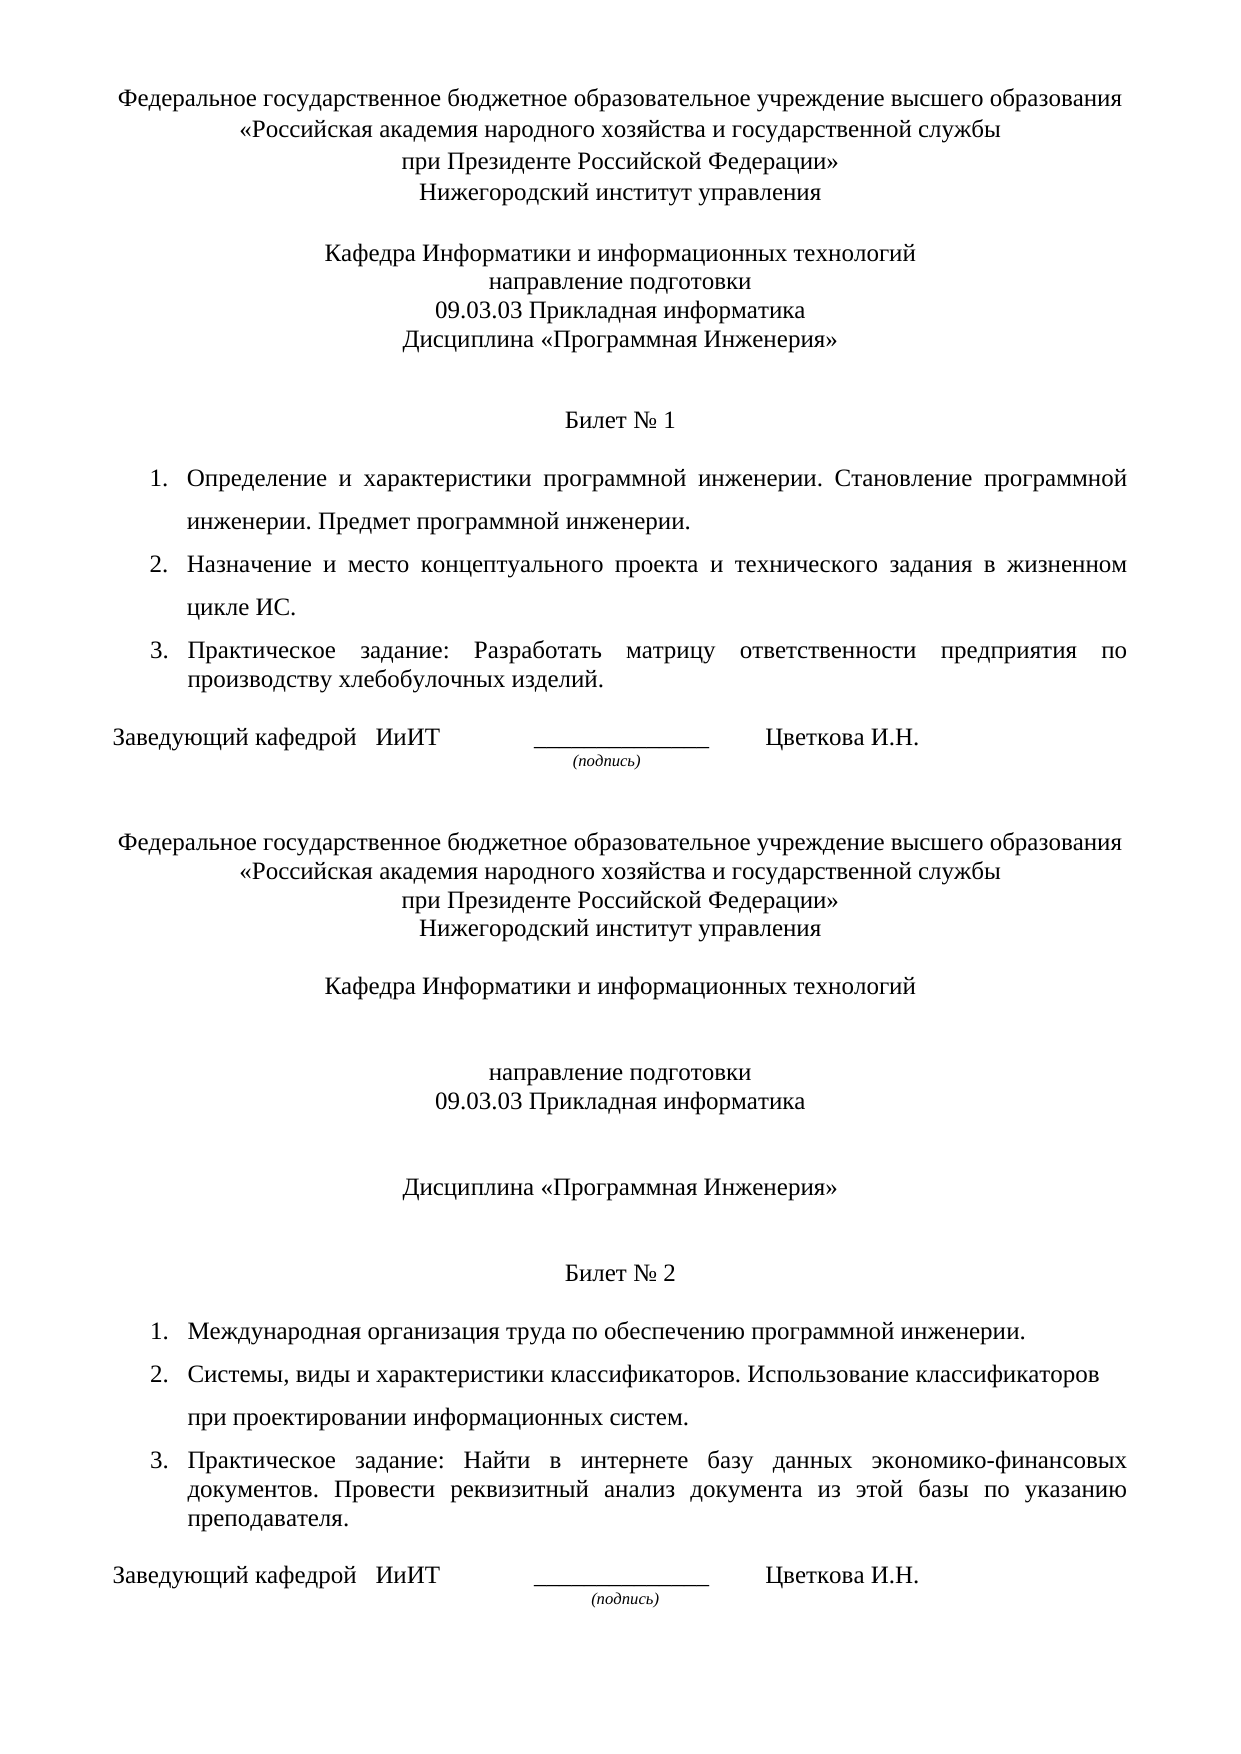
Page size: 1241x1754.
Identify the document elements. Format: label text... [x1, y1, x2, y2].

list Международная организация труда по обеспечению программной инженерии. [150, 1316, 1128, 1345]
list Назначение и место концептуального проекта и технического задания в жизненном цикле ИС. [149, 549, 1128, 621]
text Дисциплина «Программная Инженерия» [112, 324, 1128, 353]
list Практическое задание: Найти в интернете базу данных экономико-финансовых документов. Провести реквизитный анализ документа из этой базы по указанию преподавателя. [150, 1445, 1128, 1532]
text (подпись) [333, 751, 1128, 770]
text 09.03.03 Прикладная информатика [112, 295, 1128, 324]
text Билет № 2 [112, 1258, 1128, 1287]
text направление подготовки [112, 1057, 1128, 1086]
text Нижегородский институт управления [112, 913, 1128, 942]
text Заведующий кафедрой ИиИТ ______________ Цветкова И.Н. [112, 1560, 1128, 1589]
text 09.03.03 Прикладная информатика [112, 1086, 1128, 1115]
text Билет № 1 [112, 406, 1128, 434]
text Федеральное государственное бюджетное образовательное учреждение высшего образования [112, 83, 1128, 111]
text направление подготовки [112, 266, 1128, 295]
text Дисциплина «Программная Инженерия» [112, 1172, 1128, 1201]
text «Российская академия народного хозяйства и государственной службы [112, 856, 1128, 885]
text Кафедра Информатики и информационных технологий [112, 238, 1128, 266]
text при Президенте Российской Федерации» [112, 885, 1128, 913]
list Определение и характеристики программной инженерии. Становление программной инженерии. Предмет программной инженерии. [149, 463, 1128, 535]
text Федеральное государственное бюджетное образовательное учреждение высшего образования [112, 827, 1128, 856]
text Заведующий кафедрой ИиИТ ______________ Цветкова И.Н. [112, 722, 1128, 751]
list Практическое задание: Разработать матрицу ответственности предприятия по производству хлебобулочных изделий. [150, 636, 1128, 693]
text Кафедра Информатики и информационных технологий [112, 971, 1128, 1000]
text при Президенте Российской Федерации» [112, 146, 1128, 174]
text (подпись) [112, 1589, 1128, 1608]
text «Российская академия народного хозяйства и государственной службы [112, 114, 1128, 143]
text Нижегородский институт управления [112, 177, 1128, 206]
list Системы, виды и характеристики классификаторов. Использование классификаторов при проектировании информационных систем. [150, 1359, 1128, 1431]
